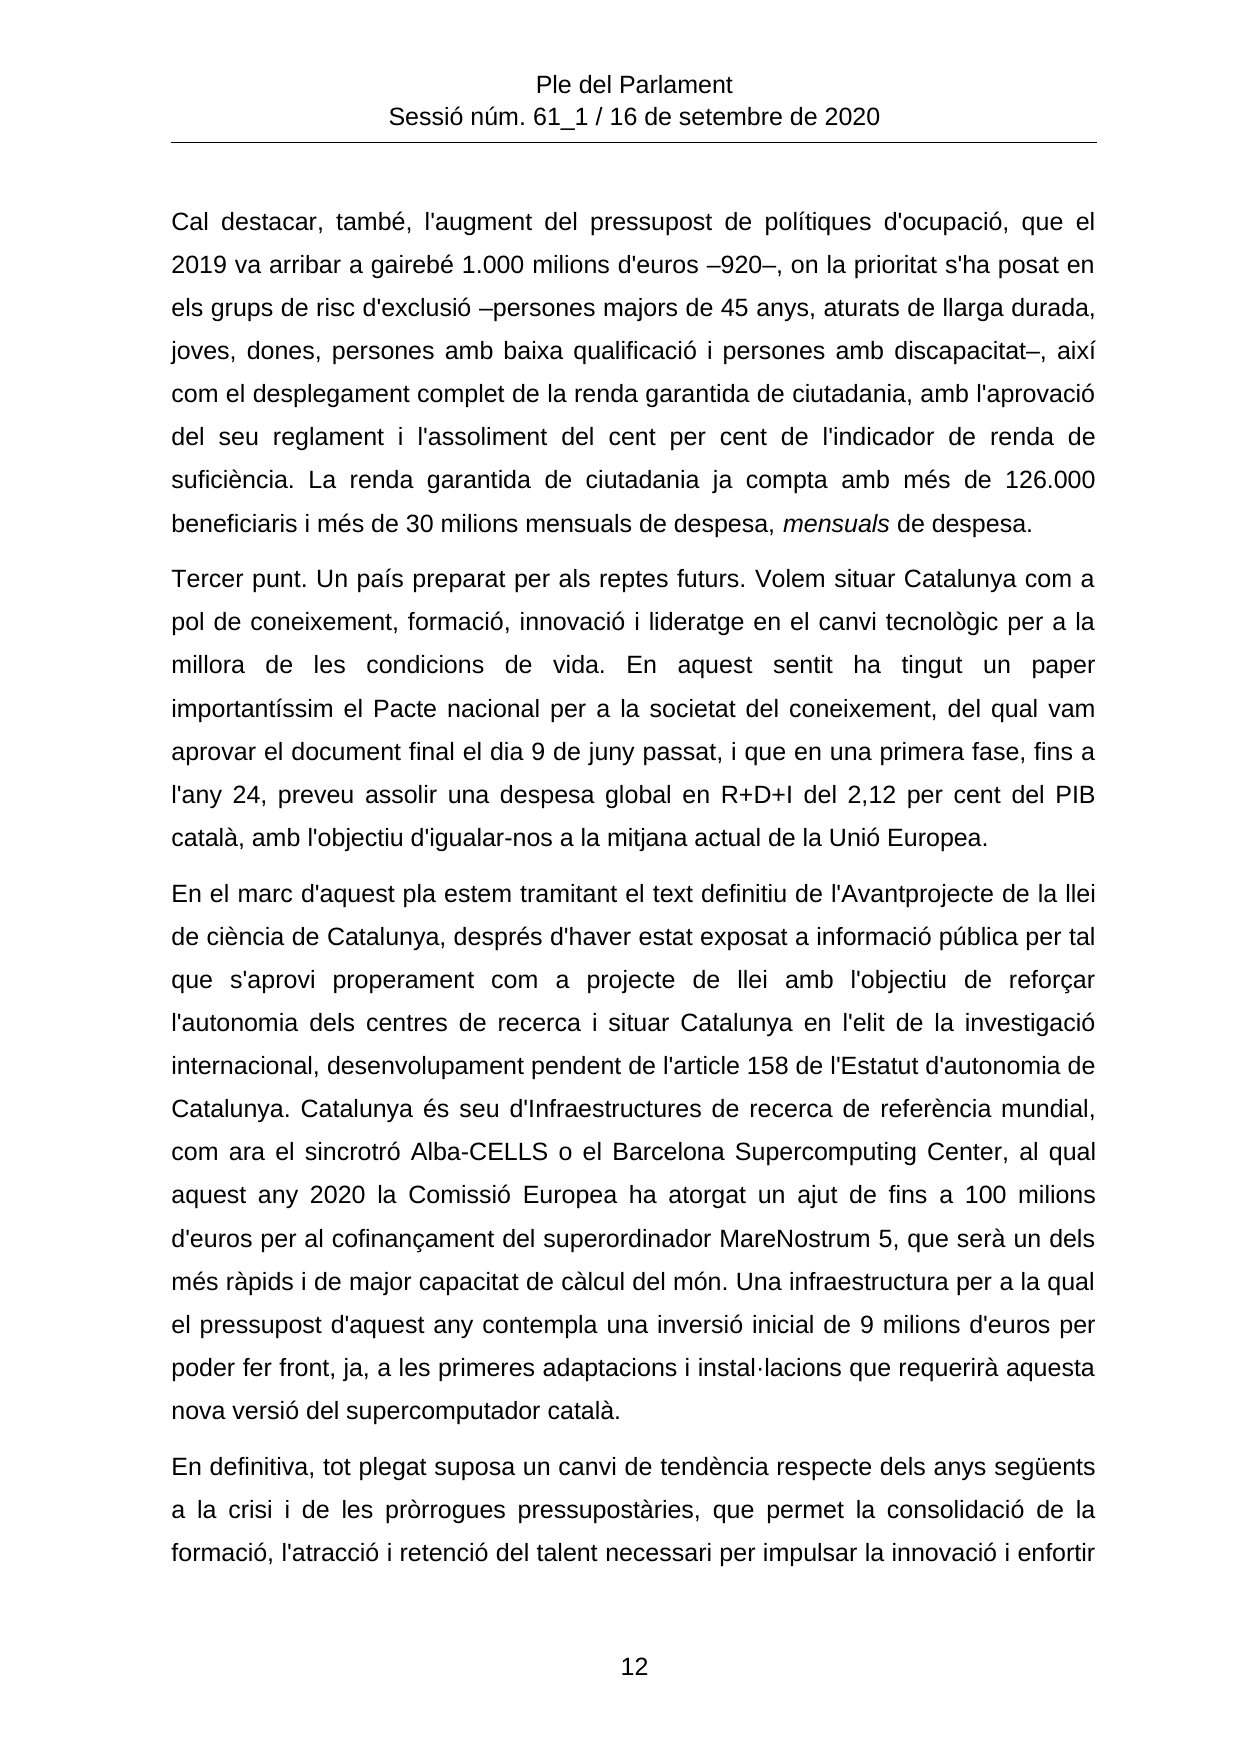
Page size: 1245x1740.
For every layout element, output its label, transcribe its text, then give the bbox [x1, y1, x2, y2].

text Tercer punt. Un país preparat per als reptes futurs. Volem situar Catalunya com a pol de coneixement, formació, innovació i lideratge en el canvi tecnològic per a la millora de les condicions de vida. En aquest sentit ha tingut un paper importantíssim el Pacte nacional per a la societat del coneixement, del qual vam aprovar el document final el dia 9 de juny passat, i que en una primera fase, fins a l'any 24, preveu assolir una despesa global en R+D+I del 2,12 per cent del PIB català, amb l'objectiu d'igualar-nos a la mitjana actual de la Unió Europea. [171, 564, 1097, 852]
text Cal destacar, també, l'augment del pressupost de polítiques d'ocupació, que el 2019 va arribar a gairebé 1.000 milions d'euros –920–, on la prioritat s'ha posat en els grups de risc d'exclusió –persones majors de 45 anys, aturats de llarga durada, joves, dones, persones amb baixa qualificació i persones amb discapacitat–, així com el desplegament complet de la renda garantida de ciutadania, amb l'aprovació del seu reglament i l'assoliment del cent per cent de l'indicador de renda de suficiència. La renda garantida de ciutadania ja compta amb més de 126.000 beneficiaris i més de 30 milions mensuals de despesa, mensuals de despesa. [171, 207, 1097, 537]
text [171, 1452, 1097, 1567]
text En el marc d'aquest pla estem tramitant el text definitiu de l'Avantprojecte de la llei de ciència de Catalunya, després d'haver estat exposat a informació pública per tal que s'aprovi properament com a projecte de llei amb l'objectiu de reforçar l'autonomia dels centres de recerca i situar Catalunya en l'elit de la investigació internacional, desenvolupament pendent de l'article 158 de l'Estatut d'autonomia de Catalunya. Catalunya és seu d'Infraestructures de recerca de referència mundial, com ara el sincrotró Alba-CELLS o el Barcelona Supercomputing Center, al qual aquest any 2020 la Comissió Europea ha atorgat un ajut de fins a 100 milions d'euros per al cofinançament del superordinador MareNostrum 5, que serà un dels més ràpids i de major capacitat de càlcul del món. Una infraestructura per a la qual el pressupost d'aquest any contempla una inversió inicial de 9 milions d'euros per poder fer front, ja, a les primeres adaptacions i instal·lacions que requerirà aquesta nova versió del supercomputador català. [171, 879, 1097, 1425]
